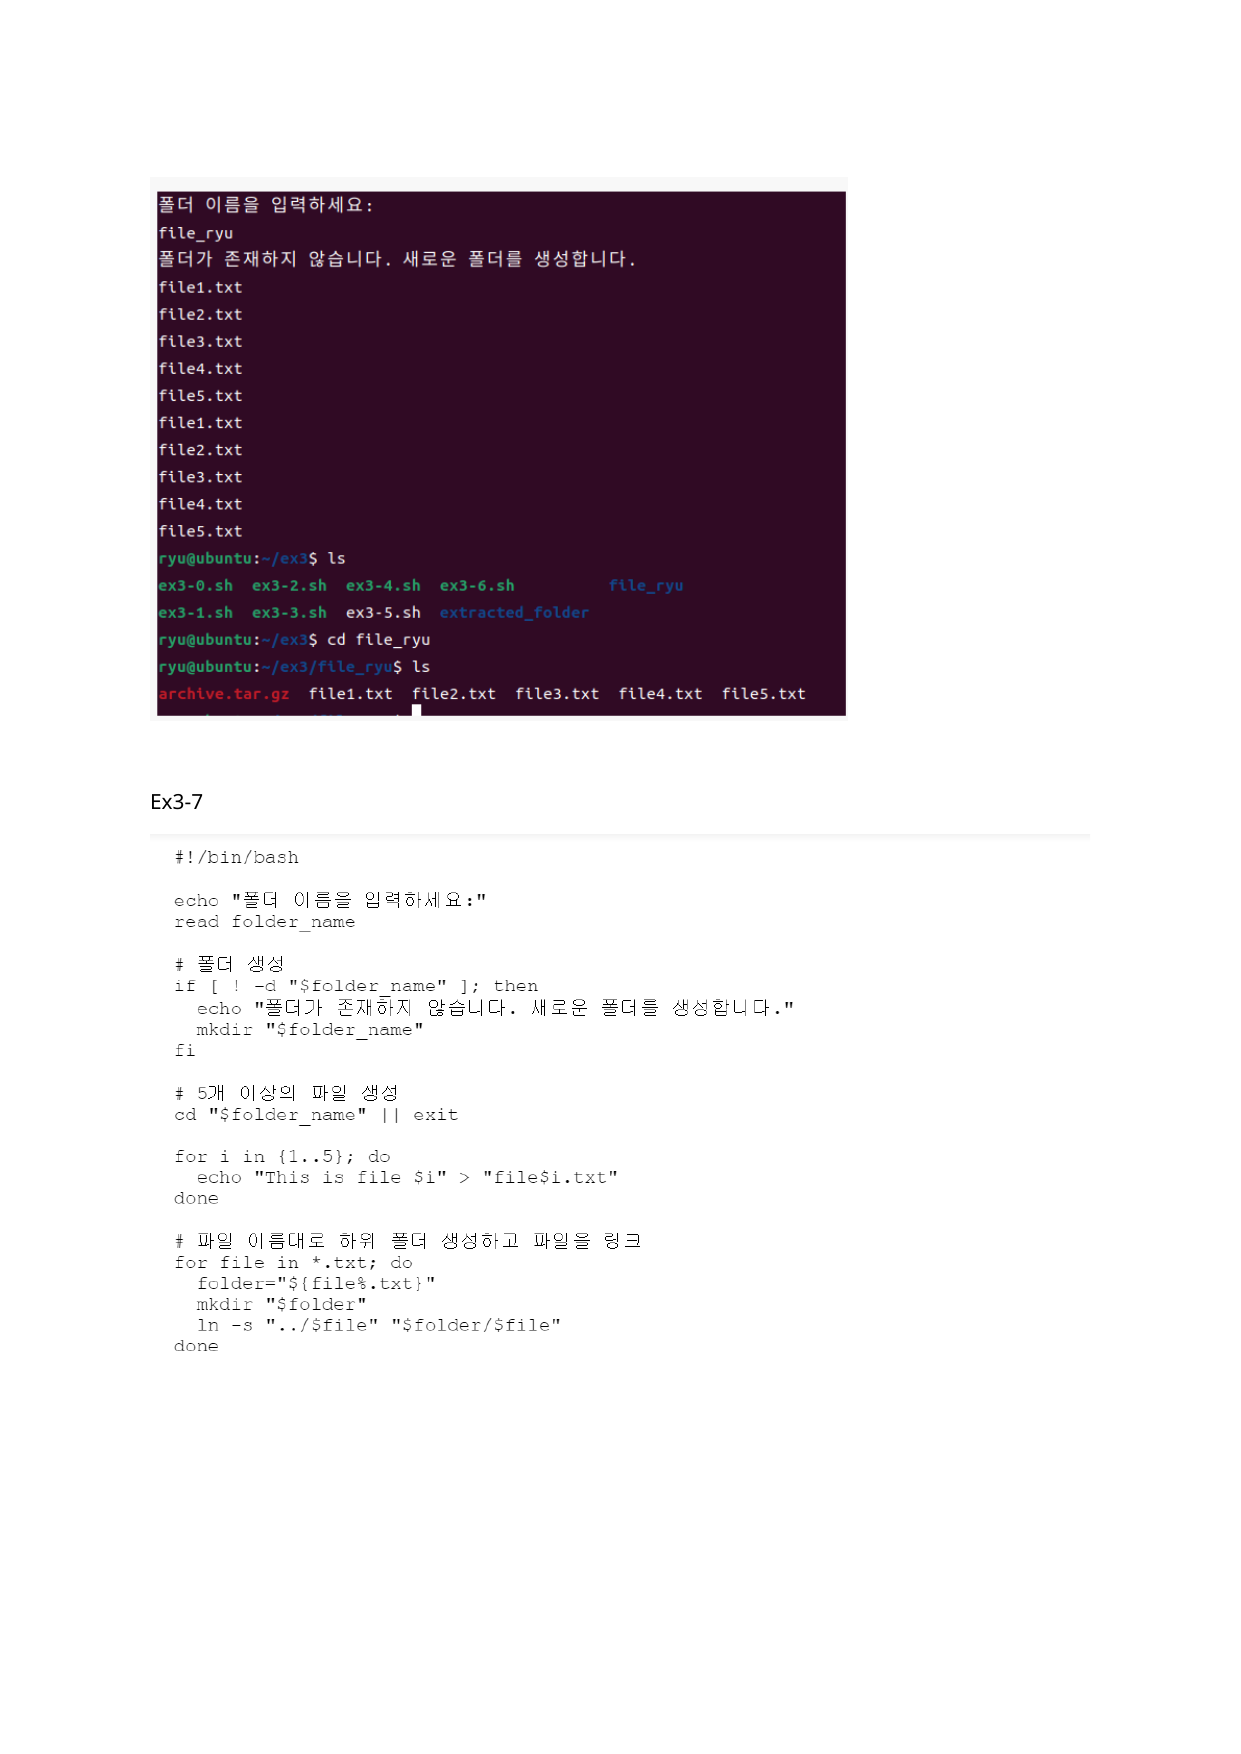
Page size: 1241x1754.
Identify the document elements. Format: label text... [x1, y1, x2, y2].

text Ex3-7 [150, 787, 1090, 816]
picture [150, 177, 848, 721]
picture [150, 834, 1091, 1389]
